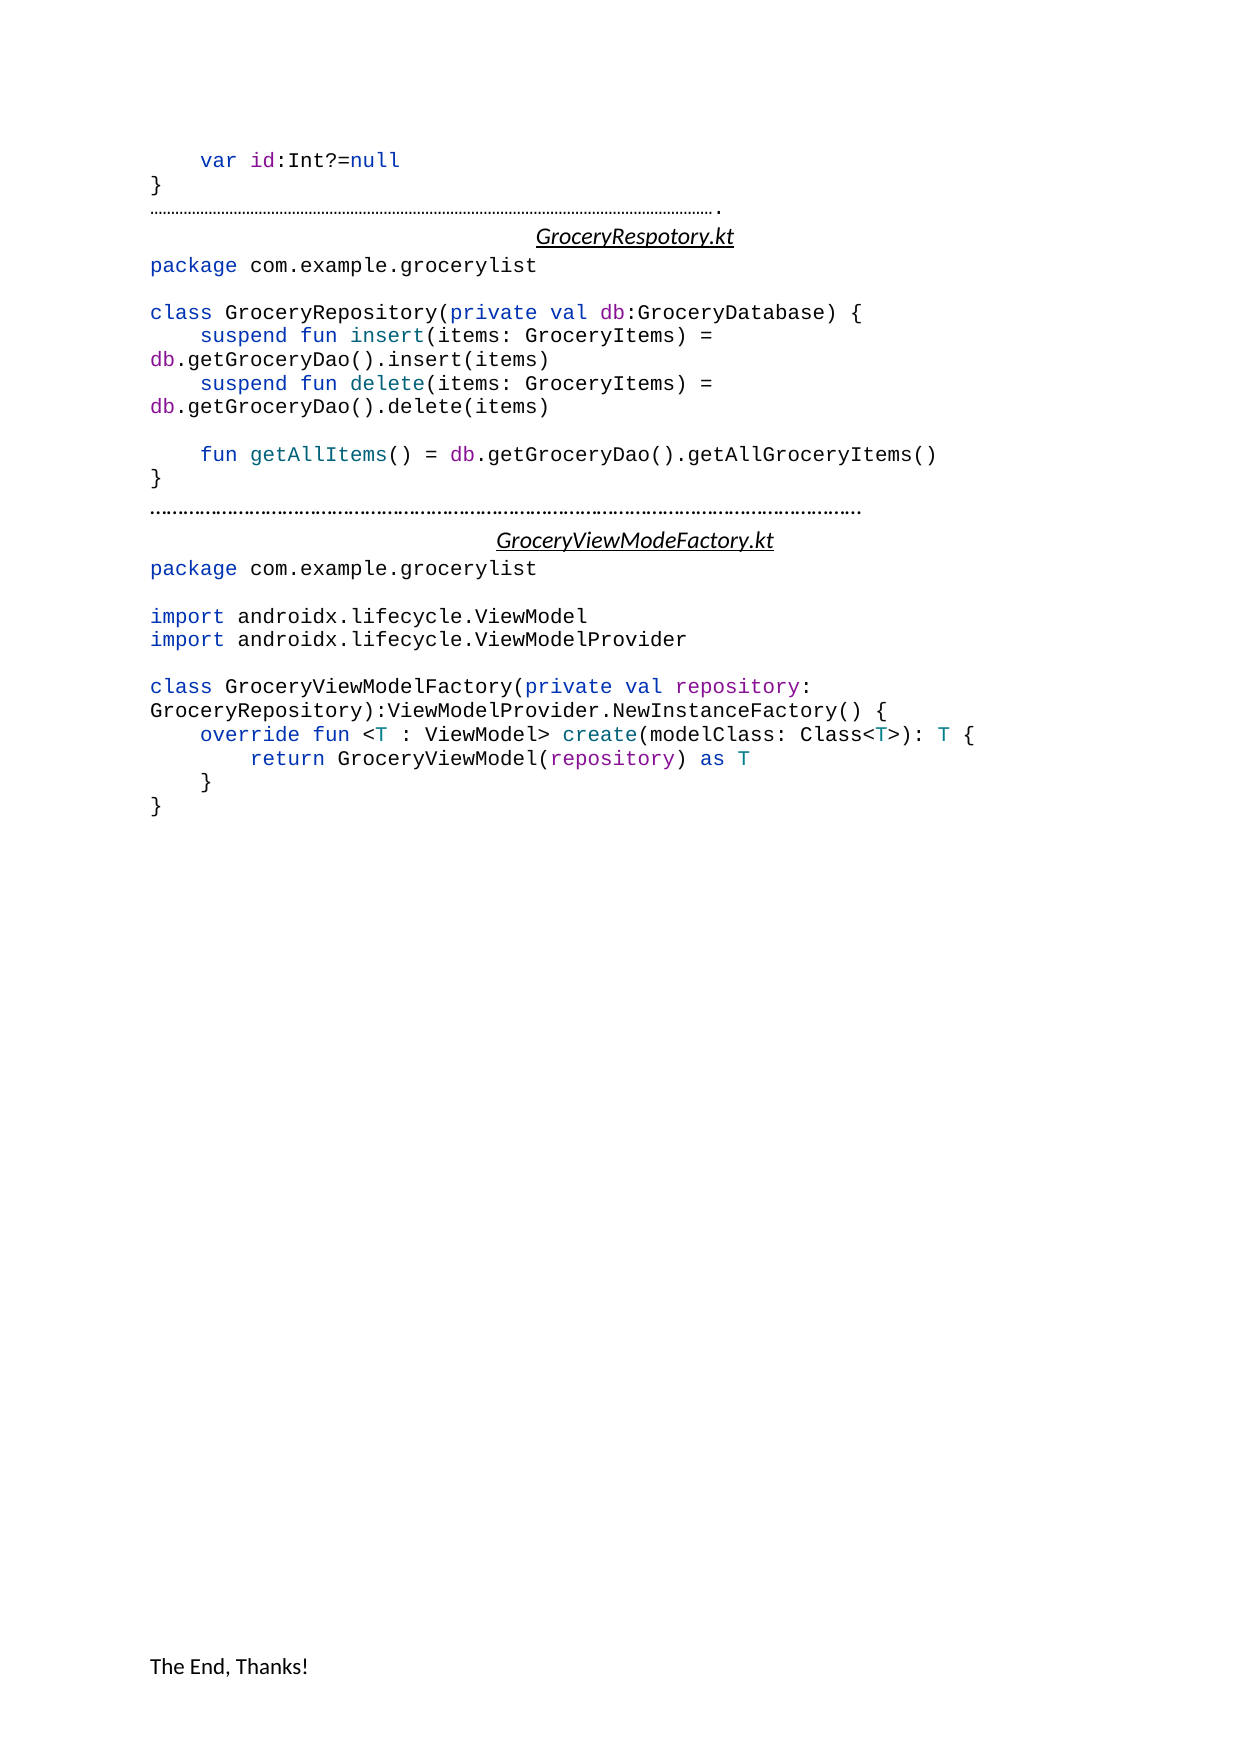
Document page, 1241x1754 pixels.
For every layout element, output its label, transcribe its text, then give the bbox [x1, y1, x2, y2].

text GroceryRespotory.kt [150, 221, 1122, 250]
text GroceryViewModeFactory.kt [150, 525, 1122, 554]
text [150, 150, 1122, 197]
text package com.example.grocerylist import androidx.lifecycle.ViewModel import androidx.lifecycle.ViewModelProvider class GroceryViewModelFactory(private val repository: GroceryRepository):ViewModelProvider.NewInstanceFactory() { override fun <T : ViewModel> create(modelClass: Class<T>): T { return GroceryViewModel(repository) as T } } [150, 558, 1122, 818]
text package com.example.grocerylist class GroceryRepository(private val db:GroceryDatabase) { suspend fun insert(items: GroceryItems) = db.getGroceryDao().insert(items) suspend fun delete(items: GroceryItems) = db.getGroceryDao().delete(items) fun getAllItems() = db.getGroceryDao().getAllGroceryItems() } [150, 254, 1122, 491]
text ………………………………………………………………………………………………………………… [150, 491, 1122, 520]
text ………………………………………………………………………………………………………………………. [150, 197, 1122, 221]
